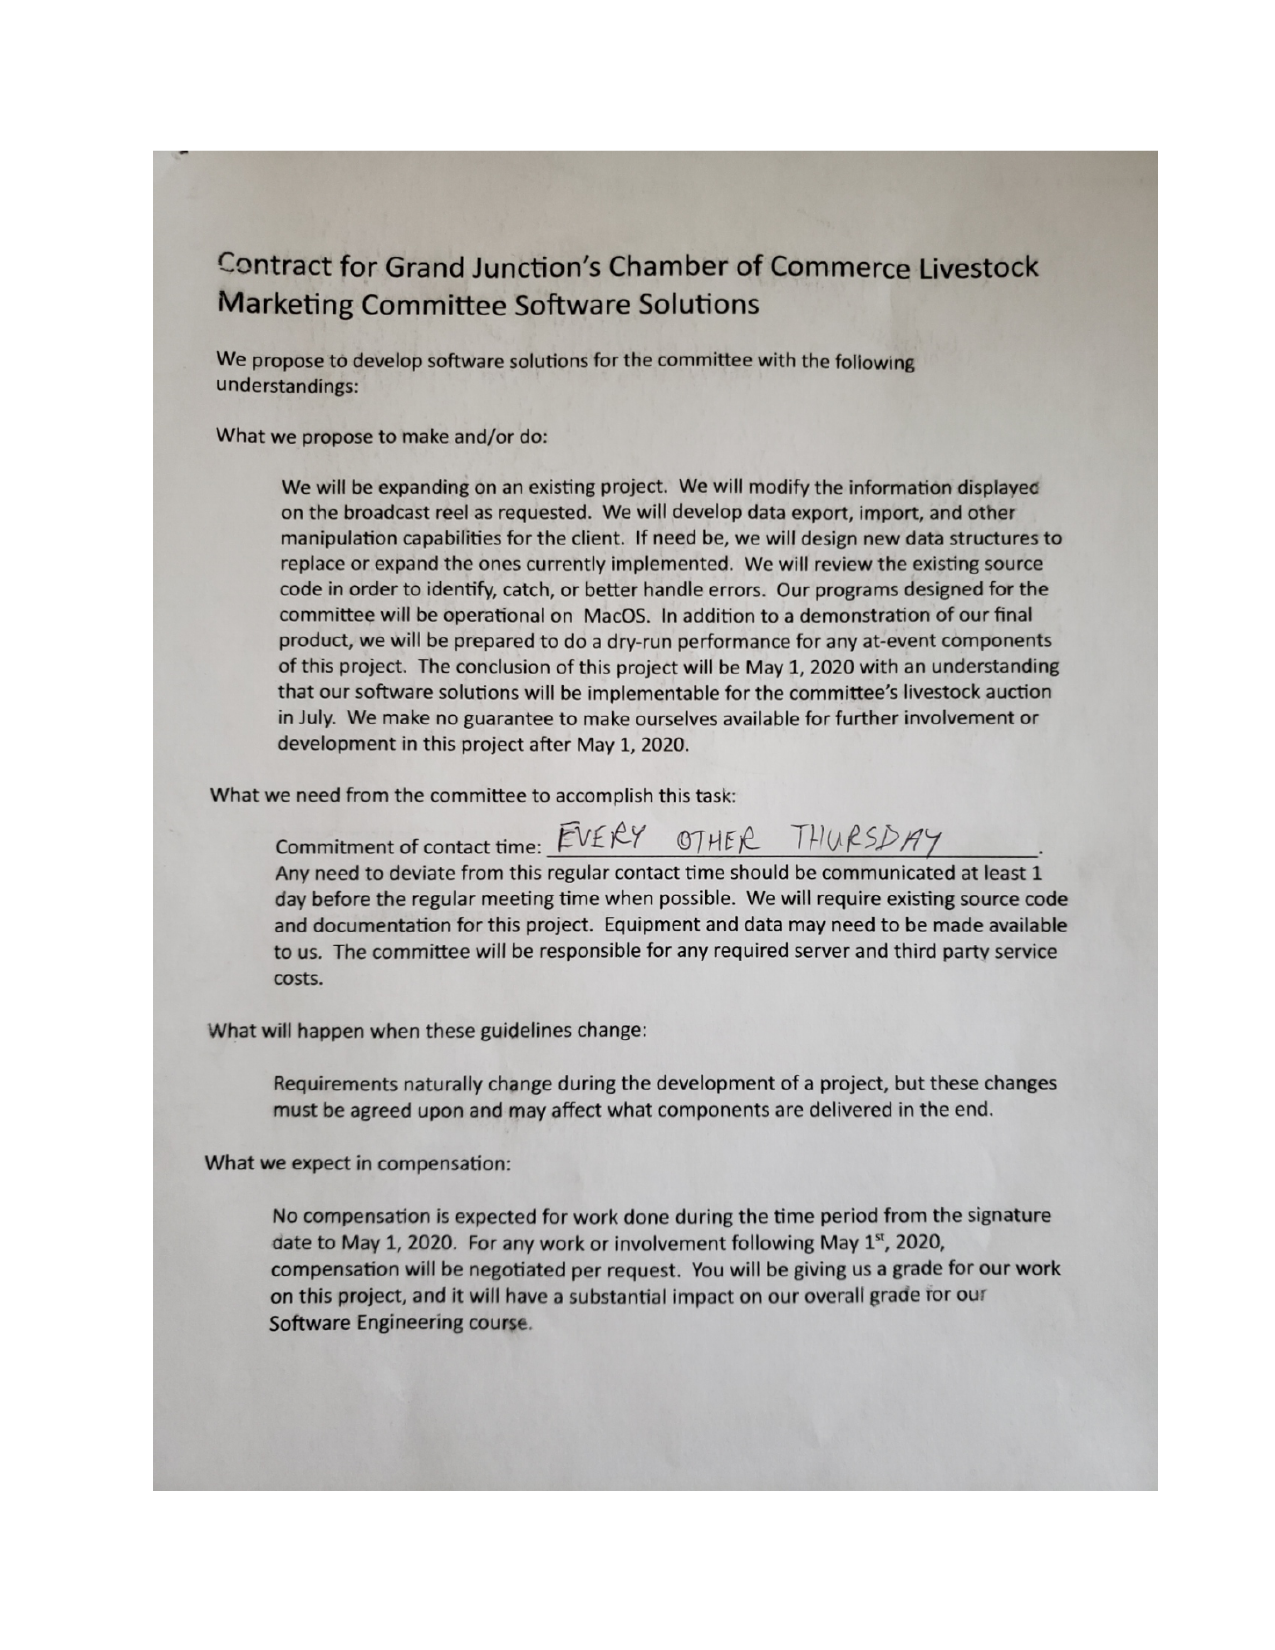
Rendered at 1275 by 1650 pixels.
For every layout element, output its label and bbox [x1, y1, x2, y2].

picture [154, 152, 1158, 1490]
